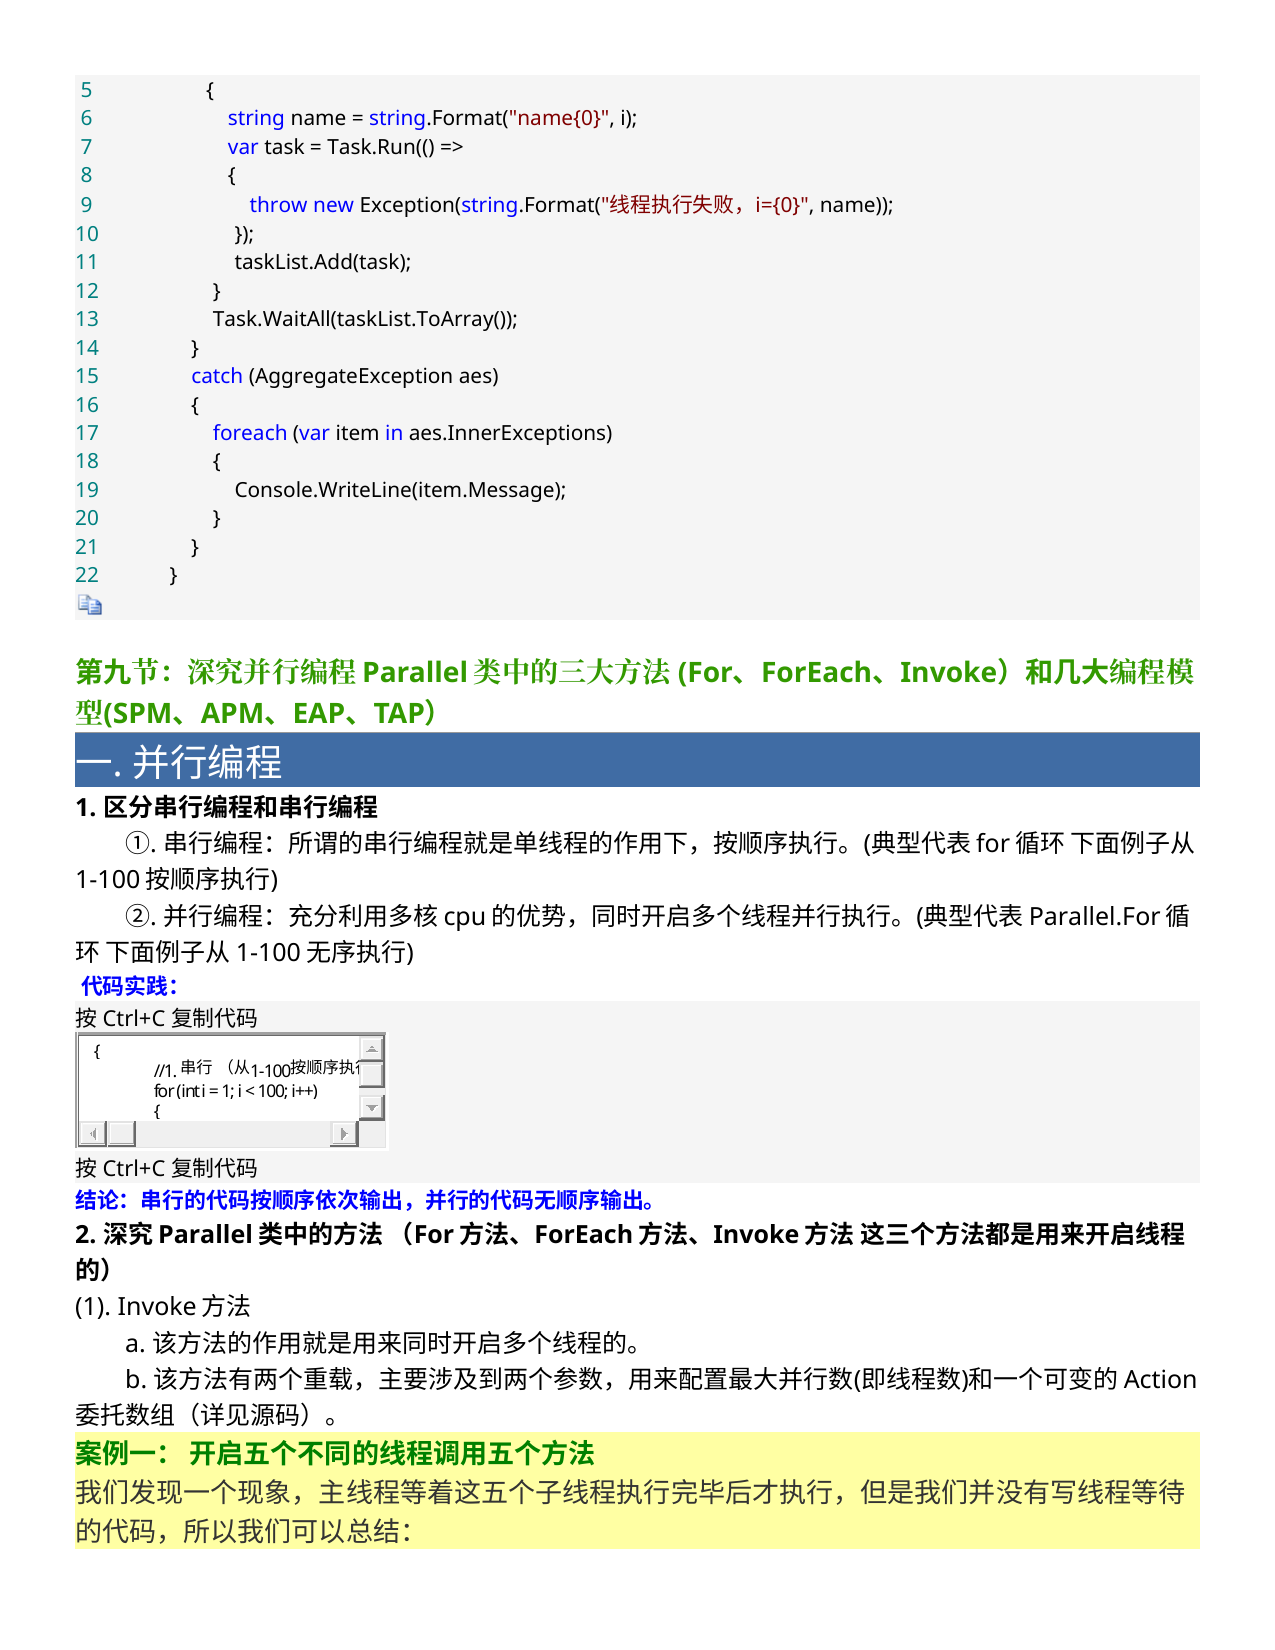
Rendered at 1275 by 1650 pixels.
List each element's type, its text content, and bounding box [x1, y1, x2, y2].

text 18 { [75, 447, 1200, 475]
text 一. 并行编程 [75, 733, 1200, 787]
text a. 该方法的作用就是用来同时开启多个线程的。 [75, 1323, 1200, 1359]
picture [75, 588, 107, 620]
text 17 foreach (var item in aes.InnerExceptions) [75, 418, 1200, 447]
text 10 }); [75, 219, 1200, 247]
text 14 } [75, 333, 1200, 361]
text 20 } [75, 503, 1200, 532]
text b. 该方法有两个重载，主要涉及到两个参数，用来配置最大并行数(即线程数)和一个可变的Action委托数组（详见源码）。 [75, 1359, 1200, 1432]
text 结论：串行的代码按顺序依次输出，并行的代码无顺序输出。 [75, 1183, 1200, 1214]
text 8 { [75, 160, 1200, 189]
text 12 } [75, 276, 1200, 304]
text ①. 串行编程：所谓的串行编程就是单线程的作用下，按顺序执行。(典型代表for循环 下面例子从1-100按顺序执行) [75, 824, 1200, 896]
text 9 throw new Exception(string.Format("线程执行失败，i={0}", name)); [75, 189, 1200, 219]
text 16 { [75, 390, 1200, 418]
text ②. 并行编程：充分利用多核cpu的优势，同时开启多个线程并行执行。(典型代表Parallel.For循环 下面例子从1-100无序执行) [75, 896, 1200, 969]
text 5 { [75, 75, 1200, 103]
text 21 } [75, 532, 1200, 560]
text 22 } [75, 560, 1200, 589]
text 案例一： 开启五个不同的线程调用五个方法 [75, 1432, 1200, 1471]
text 7 var task = Task.Run(() => [75, 132, 1200, 160]
text 6 string name = string.Format("name{0}", i); [75, 103, 1200, 132]
text 按 Ctrl+C 复制代码 [75, 1001, 1200, 1032]
text 我们发现一个现象，主线程等着这五个子线程执行完毕后才执行，但是我们并没有写线程等待的代码，所以我们可以总结： [75, 1471, 1200, 1549]
text 11 taskList.Add(task); [75, 247, 1200, 276]
text 1. 区分串行编程和串行编程 [75, 787, 1200, 824]
text 15 catch (AggregateException aes) [75, 361, 1200, 390]
text (1). Invoke方法 [75, 1287, 1200, 1323]
text 13 Task.WaitAll(taskList.ToArray()); [75, 304, 1200, 333]
text 按 Ctrl+C 复制代码 [75, 1151, 1200, 1183]
text 2. 深究Parallel类中的方法 （For方法、ForEach方法、Invoke方法 这三个方法都是用来开启线程的） [75, 1214, 1200, 1287]
text 第九节：深究并行编程Parallel类中的三大方法 (For、ForEach、Invoke）和几大编程模型(SPM、APM、EAP、TAP） [75, 650, 1200, 732]
text 代码实践： [75, 969, 1200, 1001]
text 19 Console.WriteLine(item.Message); [75, 475, 1200, 503]
